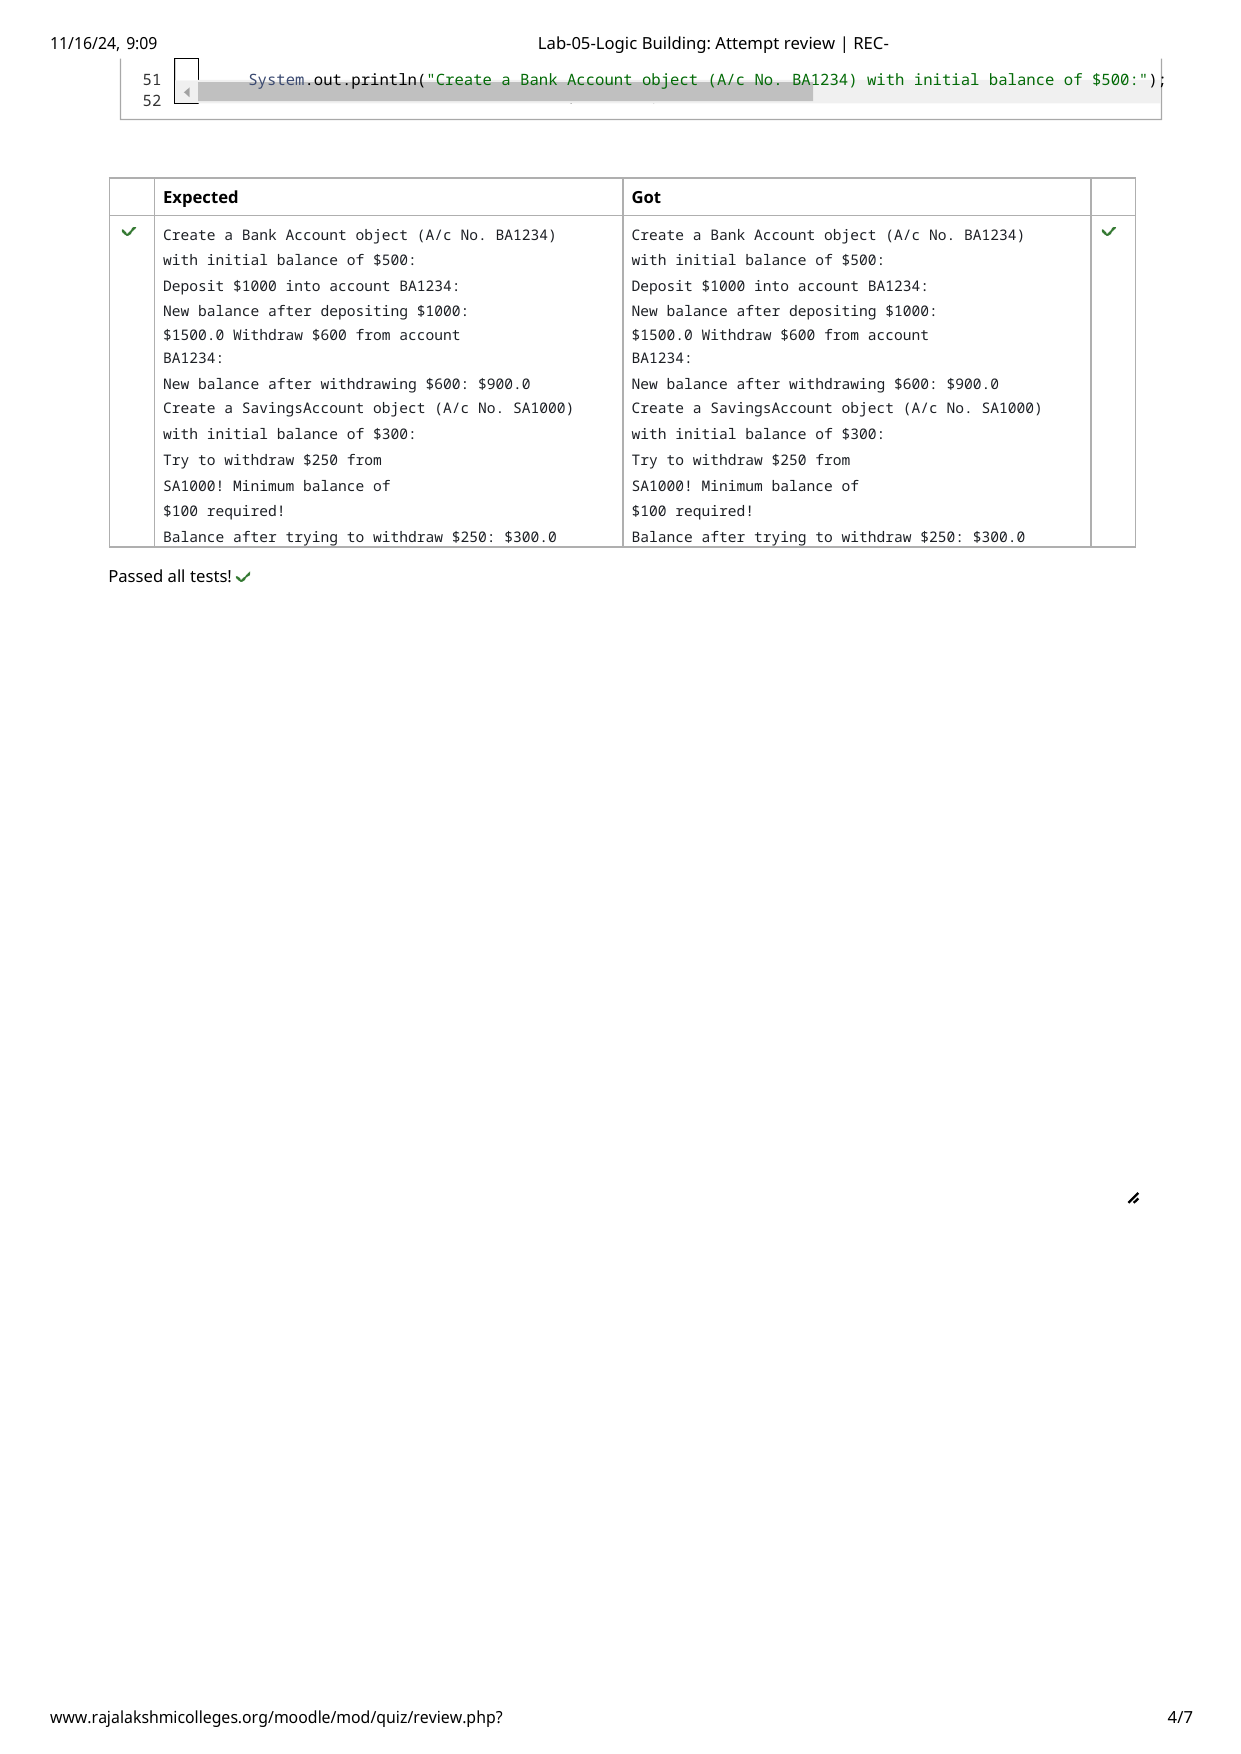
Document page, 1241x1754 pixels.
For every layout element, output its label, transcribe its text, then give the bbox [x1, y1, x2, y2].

table_cell [1092, 216, 1135, 546]
table_header [1092, 179, 1135, 214]
table_header Got [624, 179, 1090, 214]
table_cell [110, 216, 154, 546]
table_cell Create a Bank Account object (A/c No. BA1234) with initial balance of $500: Deposit $1000 into account BA1234: New balance after depositing $1000: $1500.0 Withdraw $600 from account BA1234: New balance after withdrawing $600: $900.0 Create a SavingsAccount object (A/c No. SA1000) with initial balance of $300: Try to withdraw $250 from SA1000! Minimum balance of $100 required! Balance after trying to withdraw $250: $300.0 [155, 216, 622, 546]
picture [121, 227, 137, 236]
table_cell Create a Bank Account object (A/c No. BA1234) with initial balance of $500: Deposit $1000 into account BA1234: New balance after depositing $1000: $1500.0 Withdraw $600 from account BA1234: New balance after withdrawing $600: $900.0 Create a SavingsAccount object (A/c No. SA1000) with initial balance of $300: Try to withdraw $250 from SA1000! Minimum balance of $100 required! Balance after trying to withdraw $250: $300.0 [624, 216, 1090, 546]
table_header Expected [155, 179, 622, 214]
table_header [110, 179, 154, 214]
text Passed all tests! [108, 565, 1178, 587]
picture [235, 571, 251, 582]
picture [175, 59, 198, 103]
picture [1101, 227, 1117, 236]
